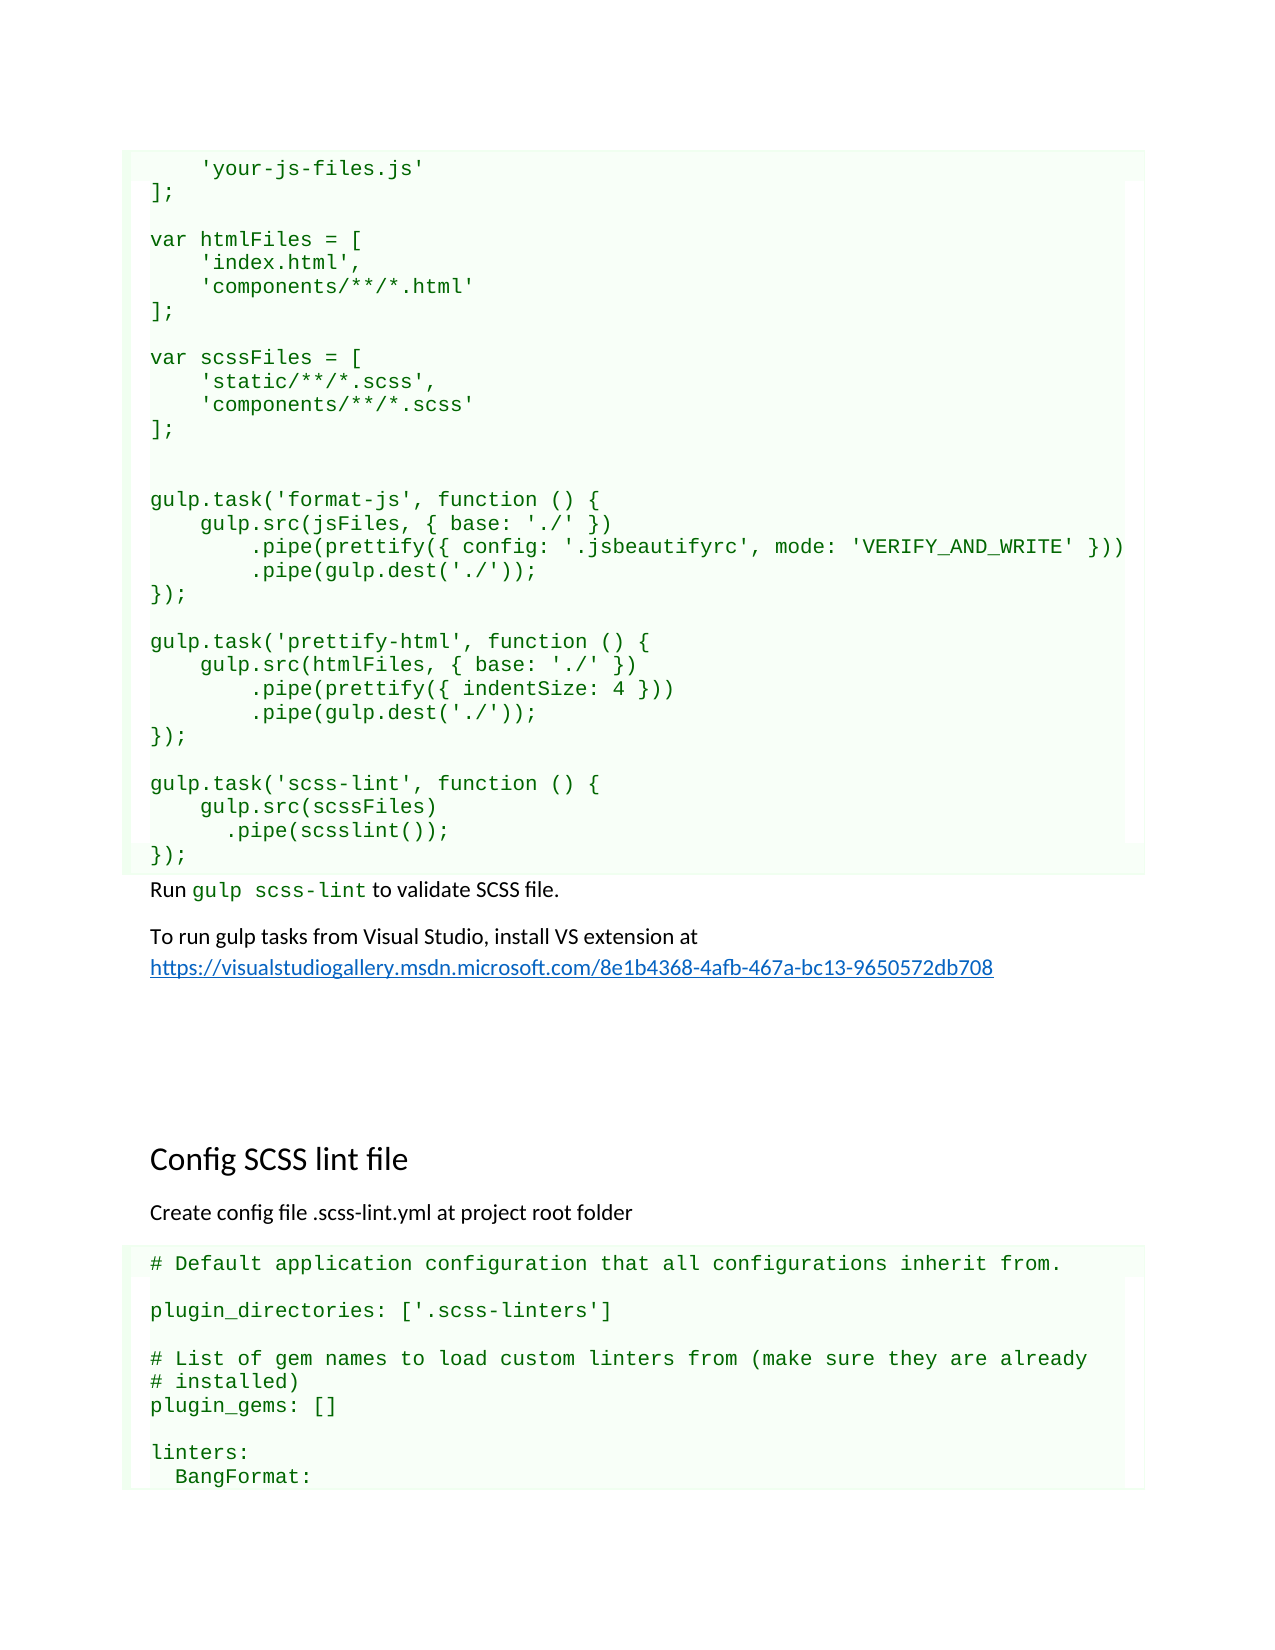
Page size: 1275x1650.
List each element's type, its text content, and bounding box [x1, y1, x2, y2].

text 'index.html', [150, 252, 1125, 276]
text # List of gem names to load custom linters from (make sure they are already [150, 1348, 1125, 1371]
text gulp.task('scss-lint', function () { [150, 773, 1125, 796]
text Create config file .scss-lint.yml at project root folder [150, 1198, 1125, 1226]
text }); [150, 583, 1125, 607]
text gulp.task('format-js', function () { [150, 489, 1125, 512]
text ]; [150, 181, 1125, 205]
text .pipe(prettify({ indentSize: 4 })) [150, 678, 1125, 702]
text ]; [150, 418, 1125, 442]
text 'static/**/*.scss', [150, 371, 1125, 394]
text # installed) [150, 1371, 1125, 1395]
text plugin_gems: [] [150, 1395, 1125, 1419]
text BangFormat: [150, 1466, 1125, 1488]
text Run gulp scss-lint to validate SCSS file. [150, 875, 1125, 903]
text ]; [150, 300, 1125, 323]
text gulp.task('prettify-html', function () { [150, 631, 1125, 654]
text .pipe(gulp.dest('./')); [150, 560, 1125, 583]
text .pipe(scsslint()); [150, 820, 1125, 836]
text gulp.src(htmlFiles, { base: './' }) [150, 654, 1125, 678]
text var htmlFiles = [ [150, 229, 1125, 252]
text }); [131, 836, 1144, 873]
text .pipe(prettify({ config: '.jsbeautifyrc', mode: 'VERIFY_AND_WRITE' })) [150, 536, 1125, 560]
text }); [150, 725, 1125, 749]
text .pipe(gulp.dest('./')); [150, 702, 1125, 725]
text # Default application configuration that all configurations inherit from. [131, 1247, 1144, 1277]
text gulp.src(jsFiles, { base: './' }) [150, 512, 1125, 536]
text var scssFiles = [ [150, 347, 1125, 371]
text 'components/**/*.html' [150, 276, 1125, 300]
text gulp.src(scssFiles) [150, 796, 1125, 820]
text linters: [150, 1442, 1125, 1466]
text plugin_directories: ['.scss-linters'] [150, 1300, 1125, 1324]
text 'components/**/*.scss' [150, 394, 1125, 418]
text 'your-js-files.js' [131, 152, 1144, 181]
text To run gulp tasks from Visual Studio, install VS extension at https://visualstudiogallery.msdn.microsoft.com/8e1b4368-4afb-467a-bc13-9650572db708 [150, 922, 1125, 981]
text Config SCSS lint file [150, 1138, 1125, 1178]
